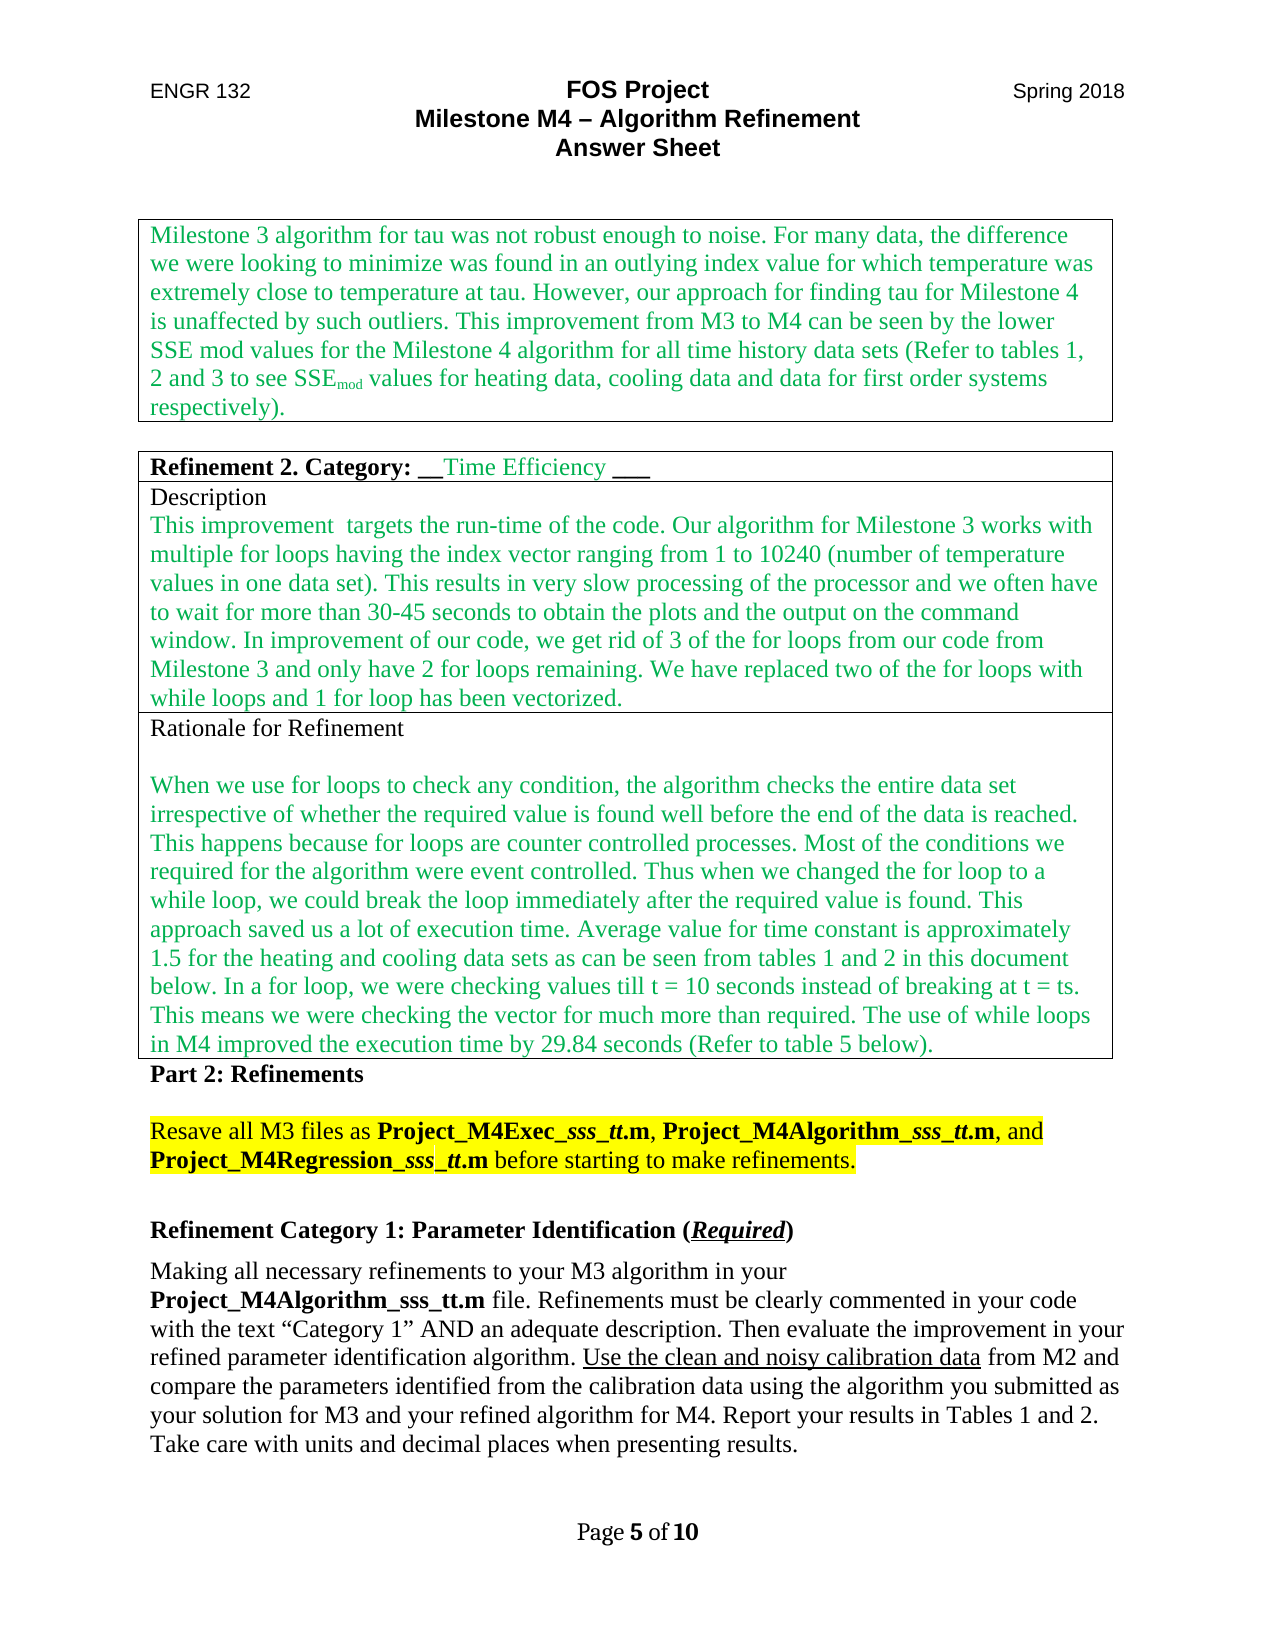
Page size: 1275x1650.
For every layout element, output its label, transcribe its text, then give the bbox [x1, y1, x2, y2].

table_header Refinement 2. Category: __Time Efficiency ___ [139, 452, 1112, 481]
text Resave all M3 files as Project_M4Exec_sss_tt.m, Project_M4Algorithm_sss_tt.m, and Project_M4Regression_sss_tt.m before starting to make refinements. [856, 1116, 1125, 1174]
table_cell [139, 220, 1112, 421]
text Making all necessary refinements to your M3 algorithm in your Project_M4Algorithm_sss_tt.m file. Refinements must be clearly commented in your code with the text “Category 1” AND an adequate description. Then evaluate the improvement in your refined parameter identification algorithm. Use the clean and noisy calibration data from M2 and compare the parameters identified from the calibration data using the algorithm you submitted as your solution for M3 and your refined algorithm for M4. Report your results in Tables 1 and 2. Take care with units and decimal places when presenting results. [150, 1256, 1125, 1457]
table_cell Rationale for Refinement When we use for loops to check any condition, the algorithm checks the entire data set irrespective of whether the required value is found well before the end of the data is reached. This happens because for loops are counter controlled processes. Most of the conditions we required for the algorithm were event controlled. Thus when we changed the for loop to a while loop, we could break the loop immediately after the required value is found. This approach saved us a lot of execution time. Average value for time constant is approximately 1.5 for the heating and cooling data sets as can be seen from tables 1 and 2 in this document below. In a for loop, we were checking values till t = 10 seconds instead of breaking at t = ts. This means we were checking the vector for much more than required. The use of while loops in M4 improved the execution time by 29.84 seconds (Refer to table 5 below). [139, 713, 1112, 1058]
table_cell Description This improvement targets the run-time of the code. Our algorithm for Milestone 3 works with multiple for loops having the index vector ranging from 1 to 10240 (number of temperature values in one data set). This results in very slow processing of the processor and we often have to wait for more than 30-45 seconds to obtain the plots and the output on the command window. In improvement of our code, we get rid of 3 of the for loops from our code from Milestone 3 and only have 2 for loops remaining. We have replaced two of the for loops with while loops and 1 for loop has been vectorized. [139, 482, 1112, 712]
text Refinement Category 1: Parameter Identification (Required) [150, 1215, 1125, 1244]
text Part 2: Refinements [150, 1059, 1125, 1087]
